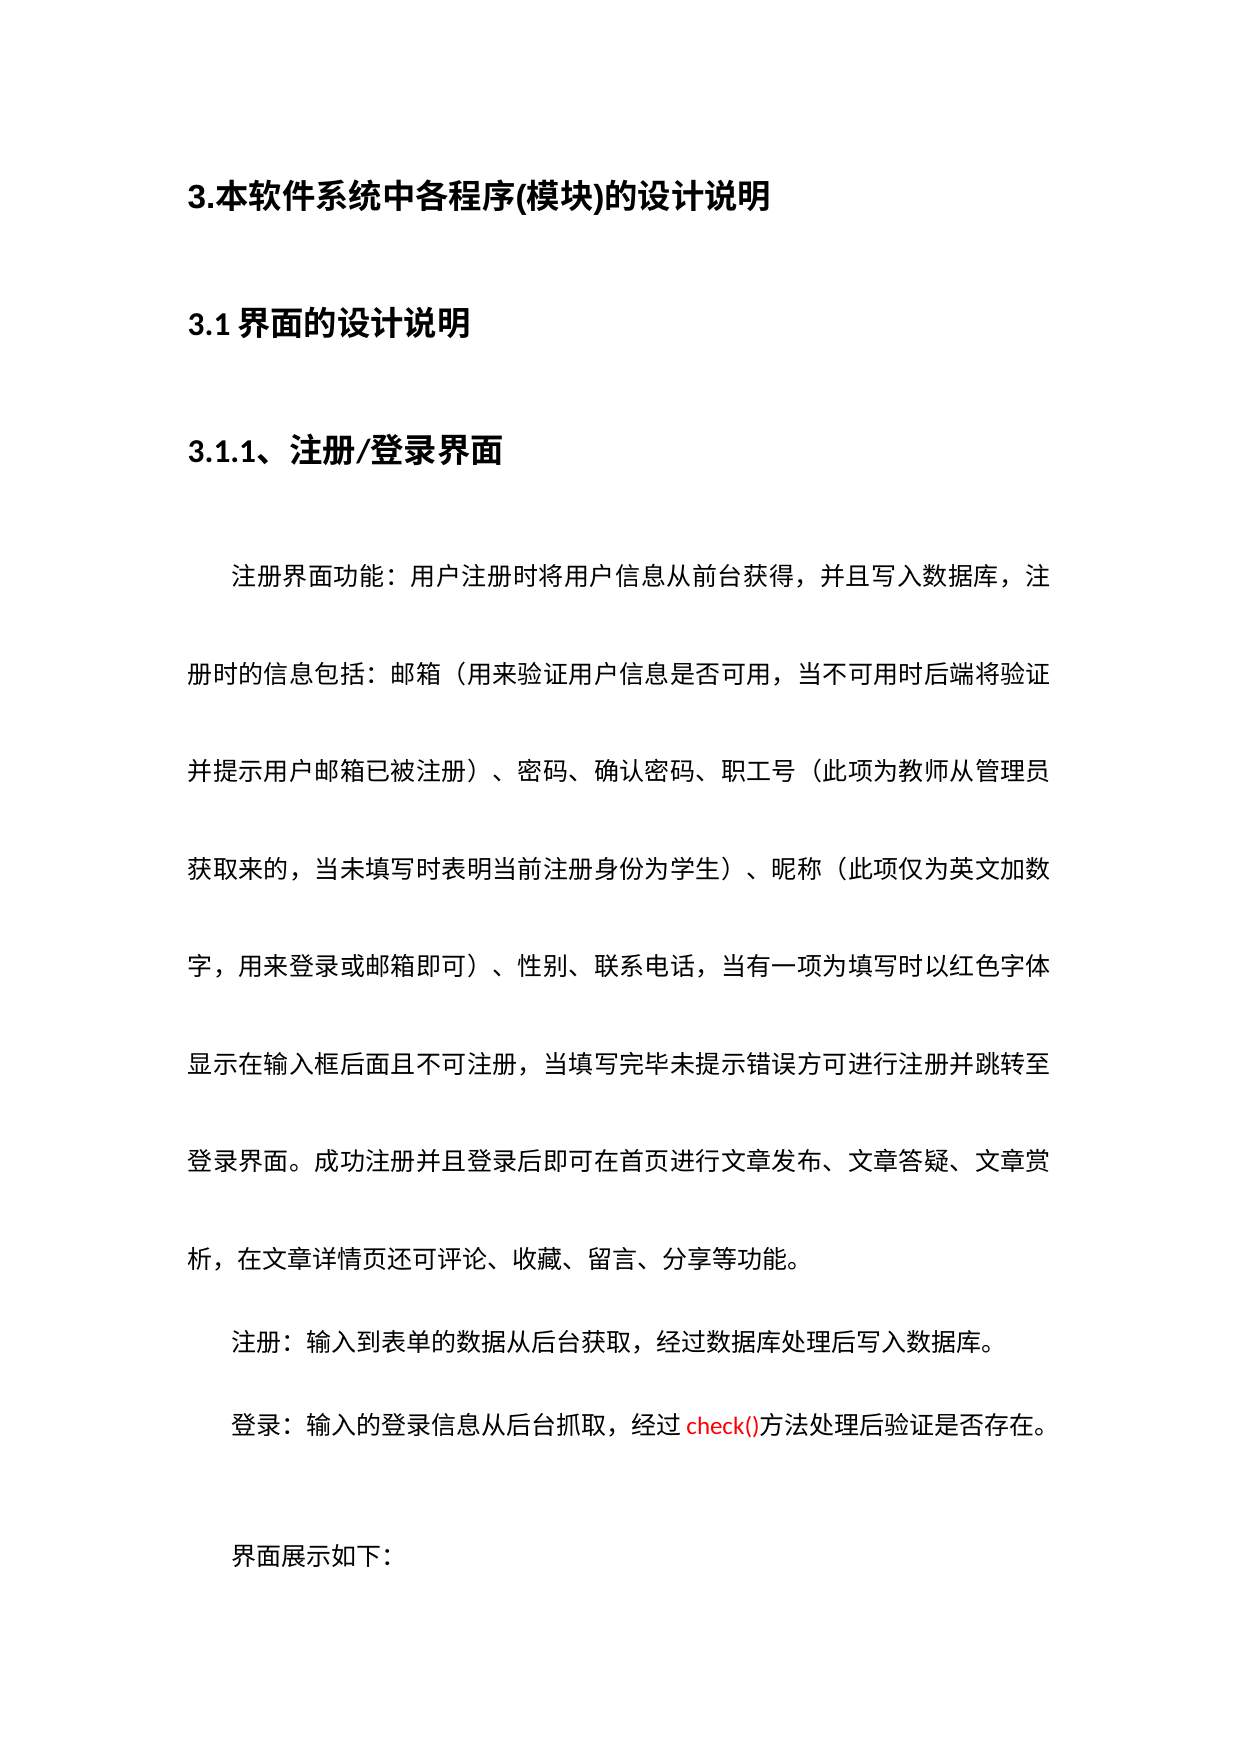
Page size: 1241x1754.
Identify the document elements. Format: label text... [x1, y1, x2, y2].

subtitle 3.1.1、注册/登录界面 [187, 416, 1053, 481]
subtitle 3.1界面的设计说明 [187, 289, 1053, 354]
list 界面展示如下： [187, 1522, 1053, 1587]
list 注册界面功能：用户注册时将用户信息从前台获得，并且写入数据库，注册时的信息包括：邮箱（用来验证用户信息是否可用，当不可用时后端将验证并提示用户邮箱已被注册）、密码、确认密码、职工号（此项为教师从管理员获取来的，当未填写时表明当前注册身份为学生）、昵称（此项仅为英文加数字，用来登录或邮箱即可）、性别、联系电话，当有一项为填写时以红色字体显示在输入框后面且不可注册，当填写完毕未提示错误方可进行注册并跳转至登录界面。成功注册并且登录后即可在首页进行文章发布、文章答疑、文章赏析，在文章详情页还可评论、收藏、留言、分享等功能。 [187, 542, 1053, 1290]
subtitle 本软件系统中各程序(模块)的设计说明 [187, 162, 1053, 227]
list 注册：输入到表单的数据从后台获取，经过数据库处理后写入数据库。 [187, 1308, 1053, 1373]
list 登录：输入的登录信息从后台抓取，经过check()方法处理后验证是否存在。 [187, 1391, 1053, 1456]
